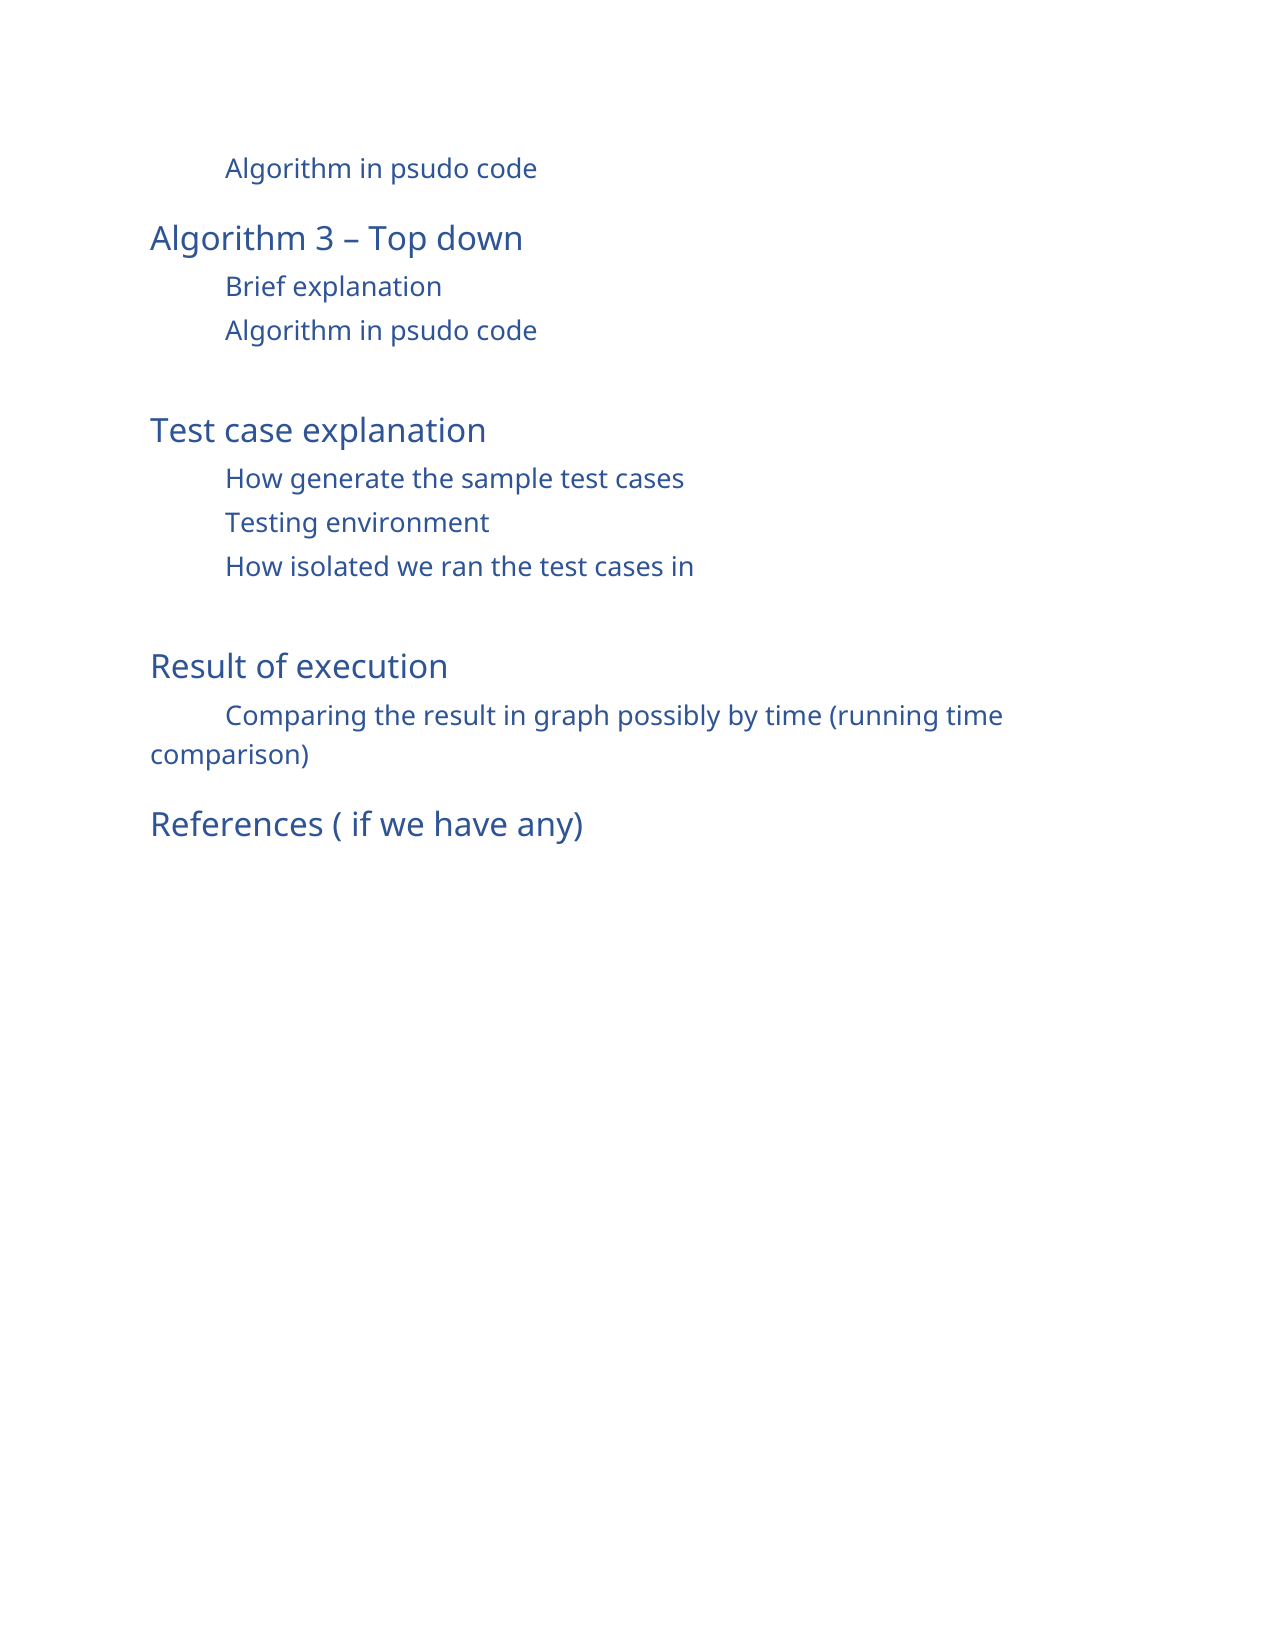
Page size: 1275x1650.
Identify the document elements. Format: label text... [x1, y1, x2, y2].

subtitle Algorithm in psudo code [150, 150, 1125, 187]
subtitle Testing environment [150, 504, 1125, 541]
subtitle Algorithm in psudo code [150, 312, 1125, 349]
subtitle References ( if we have any) [150, 801, 1125, 846]
subtitle Result of execution [150, 643, 1125, 688]
subtitle How isolated we ran the test cases in [150, 548, 1125, 585]
subtitle Algorithm 3 – Top down [150, 215, 1125, 260]
subtitle Comparing the result in graph possibly by time (running time comparison) [150, 696, 1125, 773]
subtitle Brief explanation [150, 268, 1125, 305]
subtitle How generate the sample test cases [150, 460, 1125, 497]
subtitle Test case explanation [150, 407, 1125, 452]
